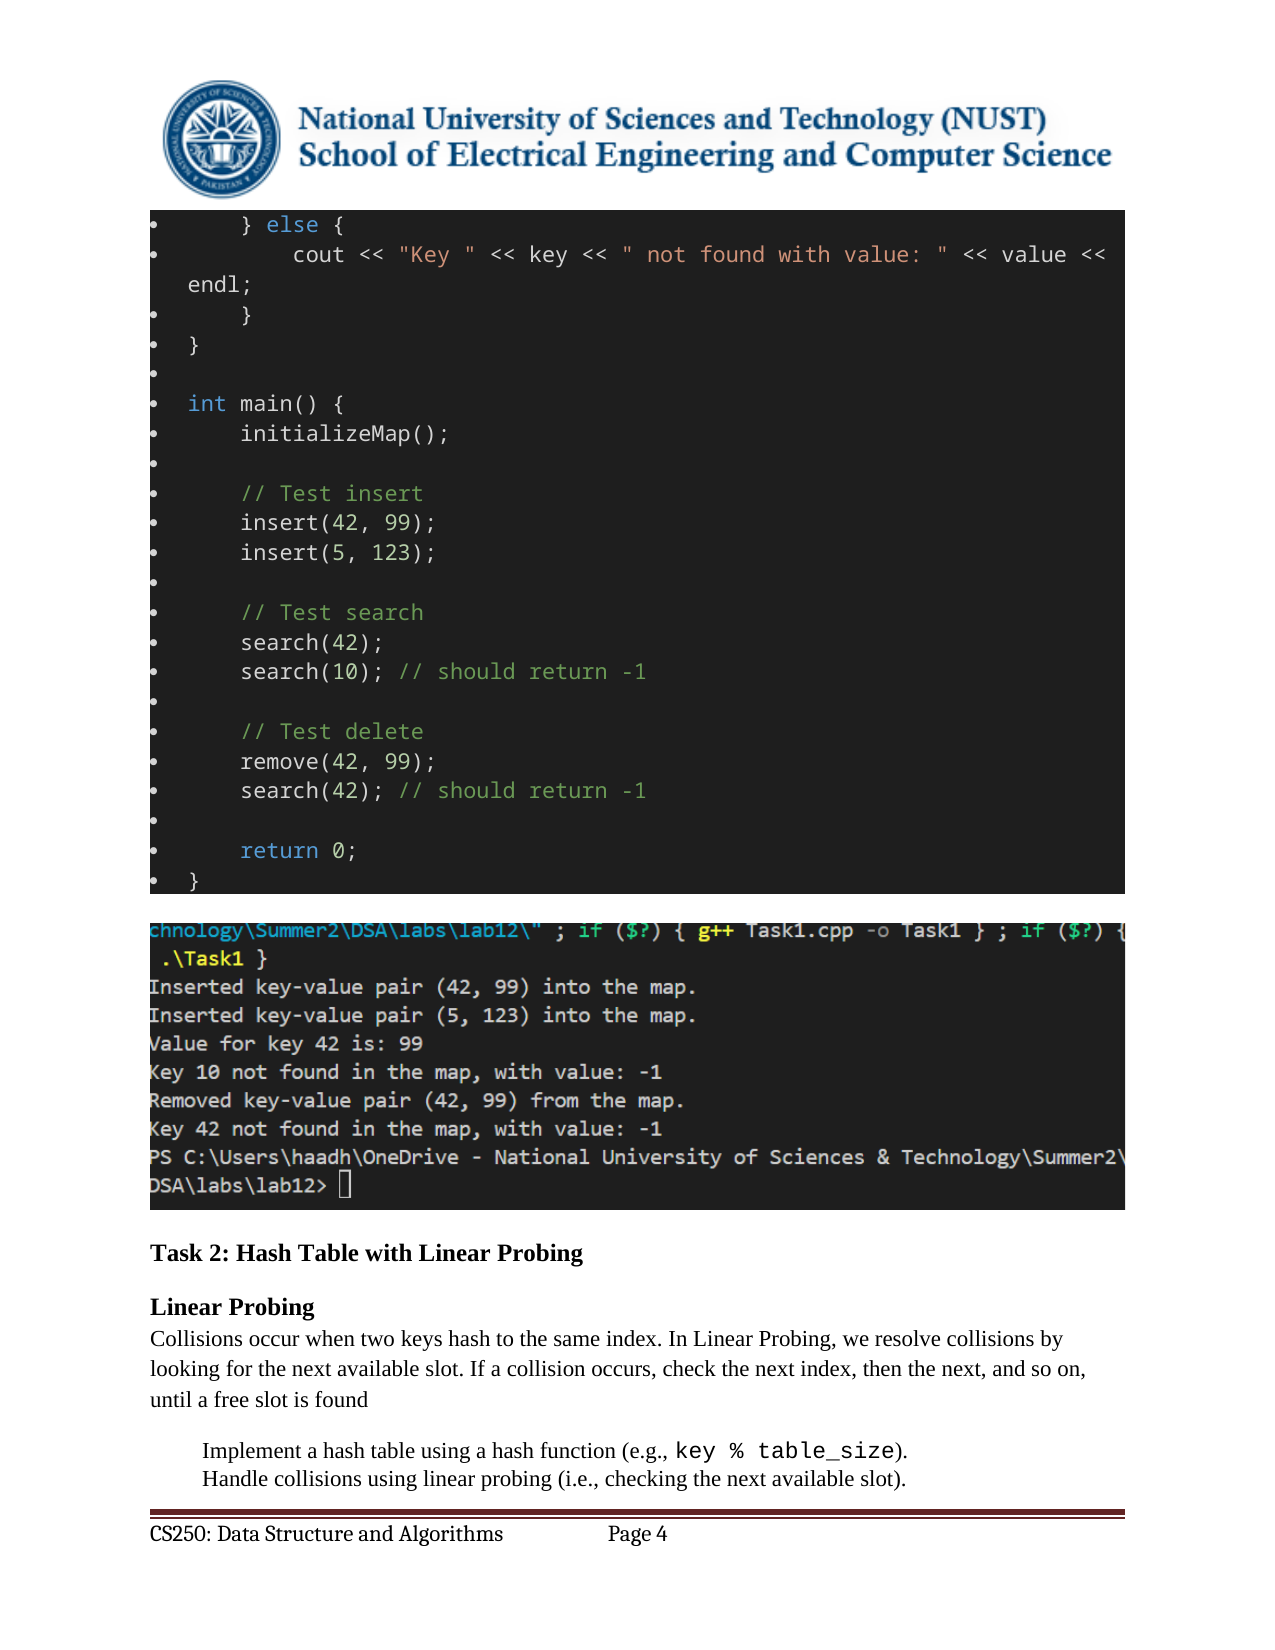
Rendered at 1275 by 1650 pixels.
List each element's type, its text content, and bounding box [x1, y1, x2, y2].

picture [150, 75, 1125, 210]
text Linear Probing [150, 1292, 1125, 1321]
list search(42); [150, 626, 1125, 656]
list insert(42, 99); [150, 507, 1125, 537]
text  Implement a hash table using a hash function (e.g., key % table_size). [150, 1437, 1125, 1465]
list } [150, 299, 1125, 328]
text Collisions occur when two keys hash to the same index. In Linear Probing, we resolve collisions by looking for the next available slot. If a collision occurs, check the next index, then the next, and so on, until a free slot is found [150, 1325, 1125, 1412]
list // Test insert [150, 477, 1125, 507]
text  Handle collisions using linear probing (i.e., checking the next available slot). [150, 1465, 1125, 1491]
list return 0; [150, 835, 1125, 865]
list } [150, 328, 1125, 358]
list remove(42, 99); [150, 746, 1125, 775]
list // Test search [150, 597, 1125, 626]
text Task 2: Hash Table with Linear Probing [150, 1238, 1125, 1267]
list } [150, 865, 1125, 894]
list insert(5, 123); [150, 537, 1125, 567]
list int main() { [150, 388, 1125, 418]
list search(42); // should return -1 [150, 775, 1125, 805]
list cout << "Key " << key << " not found with value: " << value << endl; [150, 239, 1125, 299]
list initializeMap(); [150, 418, 1125, 448]
list } else { [150, 210, 1125, 239]
list search(10); // should return -1 [150, 656, 1125, 686]
picture [150, 923, 1125, 1210]
list // Test delete [150, 716, 1125, 746]
